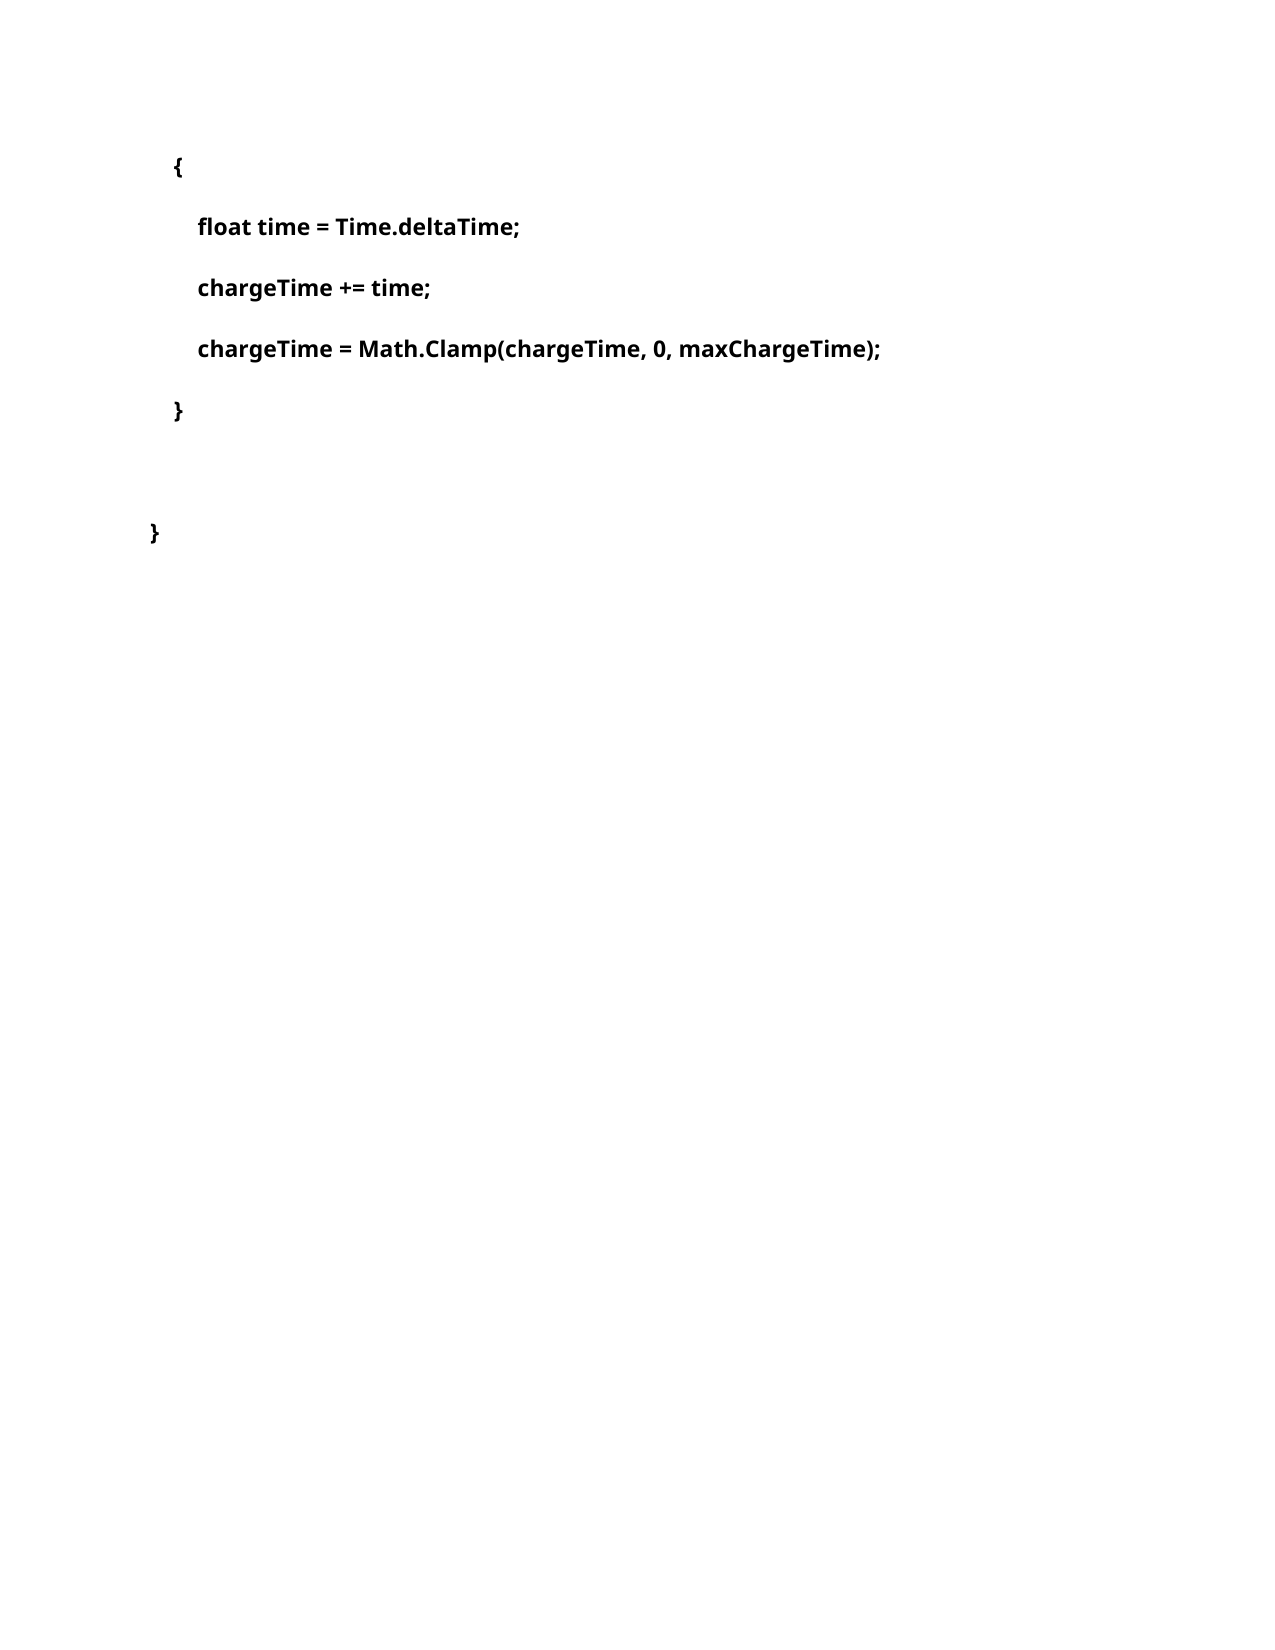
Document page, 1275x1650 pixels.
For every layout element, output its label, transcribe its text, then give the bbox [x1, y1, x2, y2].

text float time = Time.deltaTime; [150, 211, 1125, 242]
text } [150, 516, 1125, 547]
text chargeTime += time; [150, 272, 1125, 303]
text { [150, 150, 1125, 181]
text } [150, 394, 1125, 425]
text chargeTime = Math.Clamp(chargeTime, 0, maxChargeTime); [150, 333, 1125, 364]
